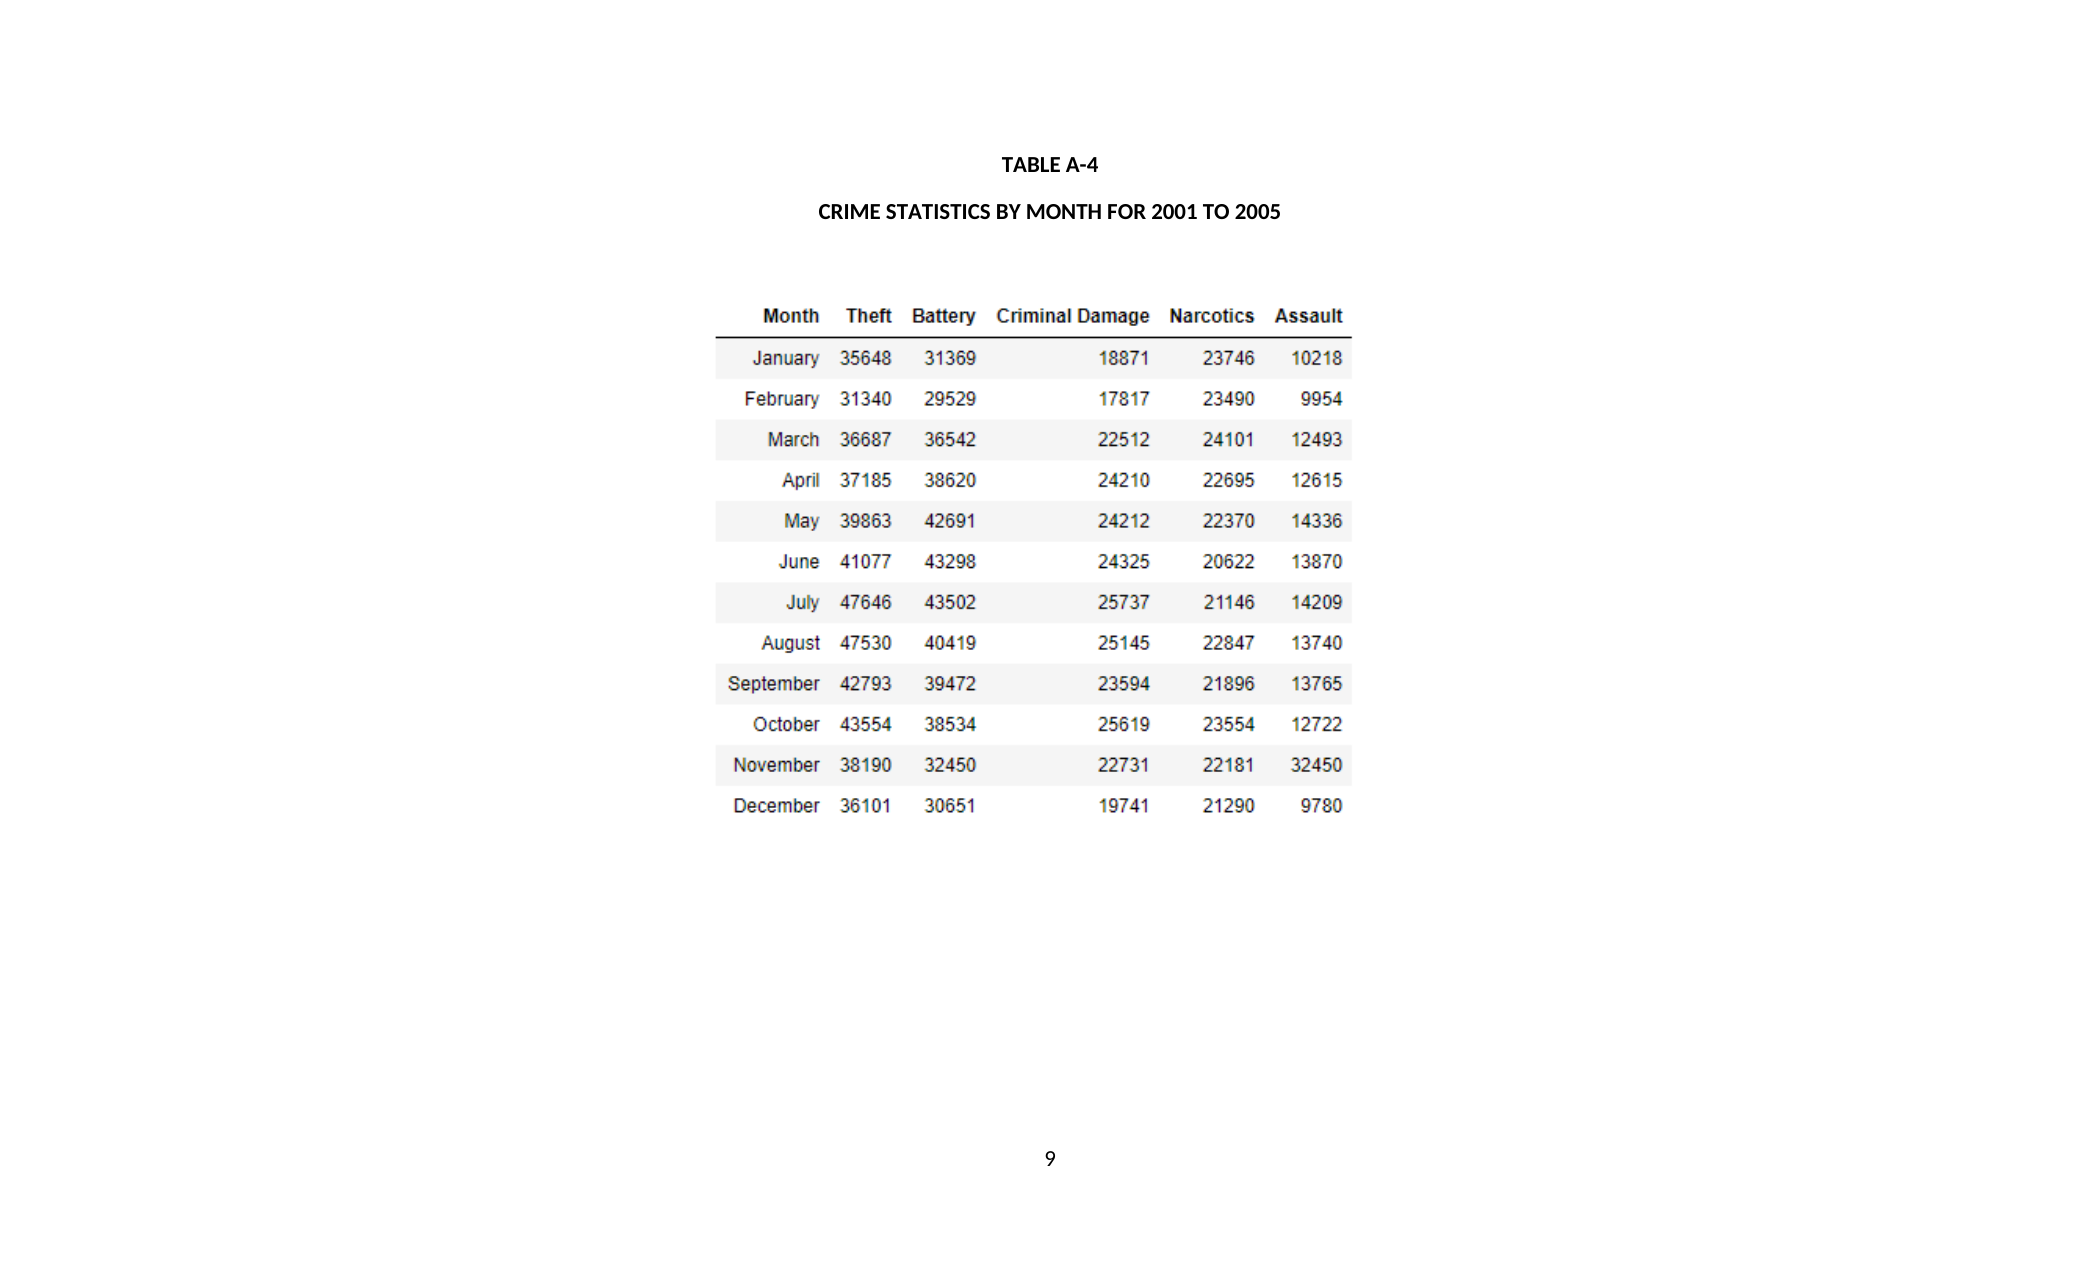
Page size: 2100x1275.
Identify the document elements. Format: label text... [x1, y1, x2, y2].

text TABLE A-4 [150, 150, 1950, 178]
text CRIME STATISTICS BY MONTH FOR 2001 TO 2005 [150, 197, 1950, 225]
picture [715, 290, 1385, 844]
